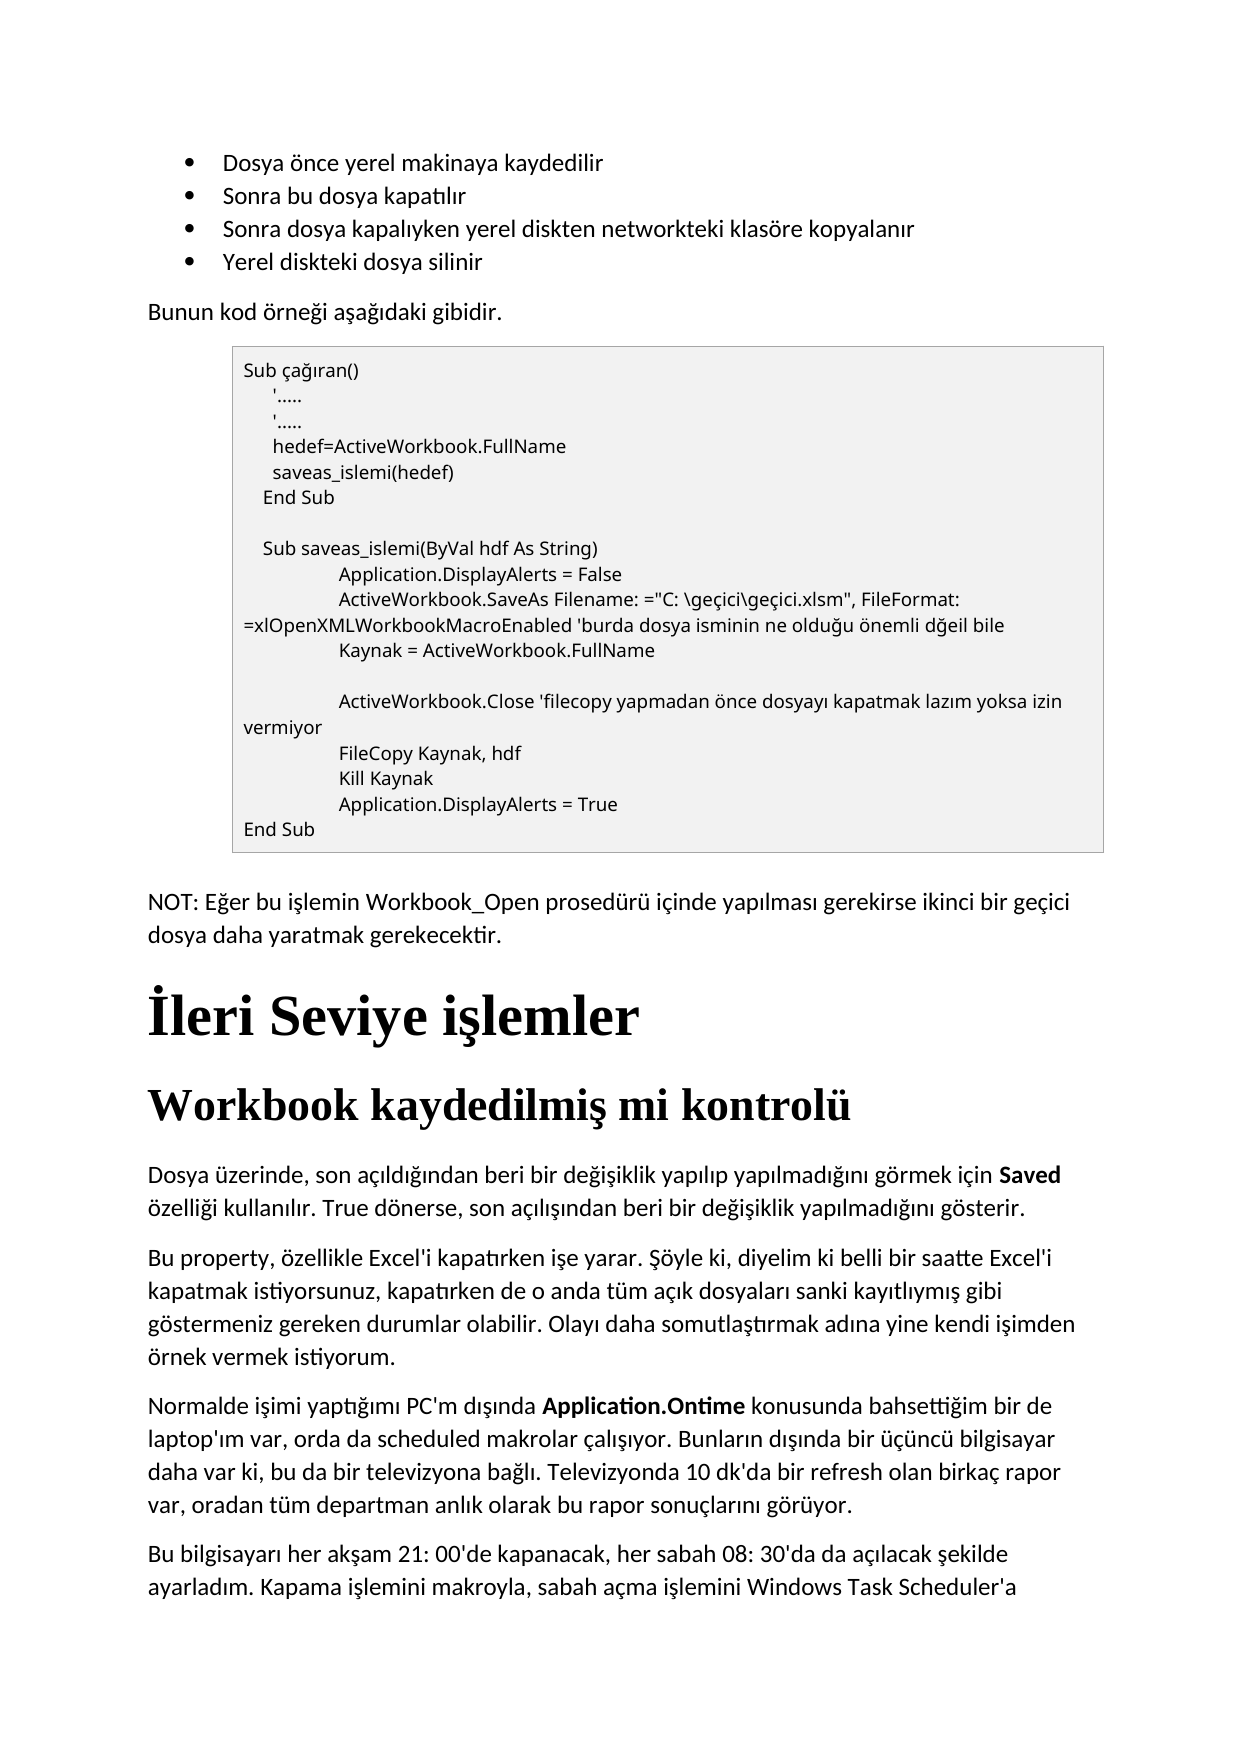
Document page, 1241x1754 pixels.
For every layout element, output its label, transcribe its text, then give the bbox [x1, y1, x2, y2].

text Kaynak = ActiveWorkbook.FullName [233, 626, 1103, 652]
text ActiveWorkbook.SaveAs Filename: ="C: \geçici\geçici.xlsm", FileFormat: =xlOpenXMLWorkbookMacroEnabled 'burda dosya isminin ne olduğu önemli dğeil bile [233, 575, 1103, 626]
text Kill Kaynak [233, 754, 1103, 779]
text Sub çağıran() [233, 347, 1103, 371]
text Normalde işimi yaptığımı PC'm dışında Application.Ontime konusunda bahsettiğim bir de laptop'ım var, orda da scheduled makrolar çalışıyor. Bunların dışında bir üçüncü bilgisayar daha var ki, bu da bir televizyona bağlı. Televizyonda 10 dk'da bir refresh olan birkaç rapor var, oradan tüm departman anlık olarak bu rapor sonuçlarını görüyor. [148, 1390, 1093, 1519]
list Sonra dosya kapalıyken yerel diskten networkteki klasöre kopyalanır [185, 213, 1093, 244]
text Bu property, özellikle Excel'i kapatırken işe yarar. Şöyle ki, diyelim ki belli bir saatte Excel'i kapatmak istiyorsunuz, kapatırken de o anda tüm açık dosyaları sanki kayıtlıymış gibi göstermeniz gereken durumlar olabilir. Olayı daha somutlaştırmak adına yine kendi işimden örnek vermek istiyorum. [148, 1242, 1093, 1371]
subtitle Workbook kaydedilmiş mi kontrolü [148, 1077, 1093, 1130]
text ActiveWorkbook.Close 'filecopy yapmadan önce dosyayı kapatmak lazım yoksa izin vermiyor [233, 677, 1103, 728]
text saveas_islemi(hedef) [233, 448, 1103, 473]
text Dosya üzerinde, son açıldığından beri bir değişiklik yapılıp yapılmadığını görmek için Saved özelliği kullanılır. True dönerse, son açılışından beri bir değişiklik yapılmadığını gösterir. [148, 1159, 1093, 1223]
text '..... [233, 371, 1103, 397]
text '..... [233, 397, 1103, 422]
text Application.DisplayAlerts = False [233, 550, 1103, 575]
text Sub saveas_islemi(ByVal hdf As String) [233, 524, 1103, 550]
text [148, 1538, 1093, 1602]
text FileCopy Kaynak, hdf [233, 728, 1103, 754]
text NOT: Eğer bu işlemin Workbook_Open prosedürü içinde yapılması gerekirse ikinci bir geçici dosya daha yaratmak gerekecektir. [148, 853, 1093, 950]
text End Sub [233, 805, 1103, 852]
list Yerel diskteki dosya silinir [185, 246, 1093, 277]
subtitle İleri Seviye işlemler [148, 981, 1093, 1048]
text Bunun kod örneği aşağıdaki gibidir. [148, 296, 1093, 326]
text End Sub [233, 473, 1103, 499]
text hedef=ActiveWorkbook.FullName [233, 422, 1103, 448]
list Sonra bu dosya kapatılır [185, 181, 1093, 211]
text Application.DisplayAlerts = True [233, 779, 1103, 805]
list Dosya önce yerel makinaya kaydedilir [185, 148, 1093, 178]
